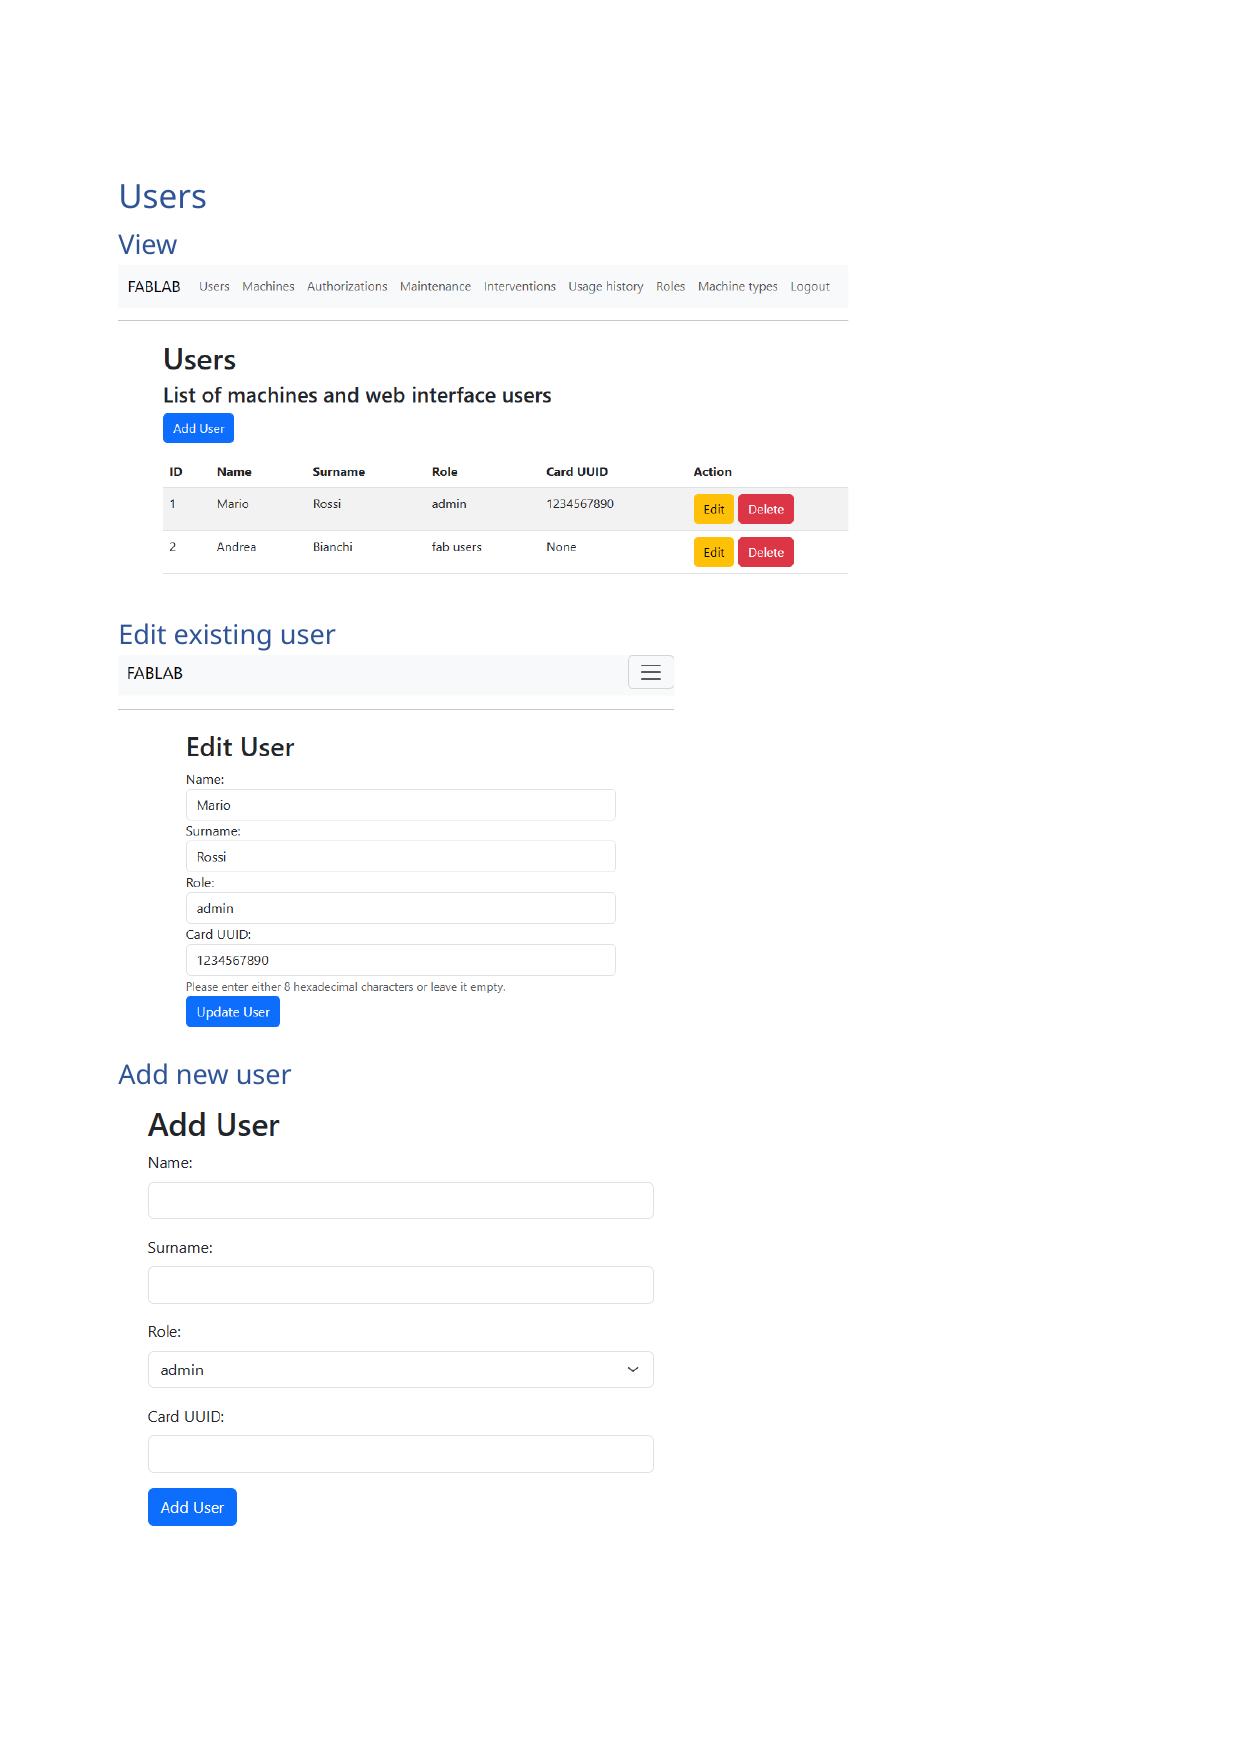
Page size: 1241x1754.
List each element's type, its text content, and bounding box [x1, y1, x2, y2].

picture [118, 655, 675, 1037]
subtitle Edit existing user [118, 616, 1122, 653]
subtitle Add new user [118, 1056, 1122, 1093]
picture [118, 1095, 679, 1535]
picture [118, 265, 849, 597]
subtitle View [118, 226, 1122, 263]
subtitle Users [118, 173, 1122, 218]
